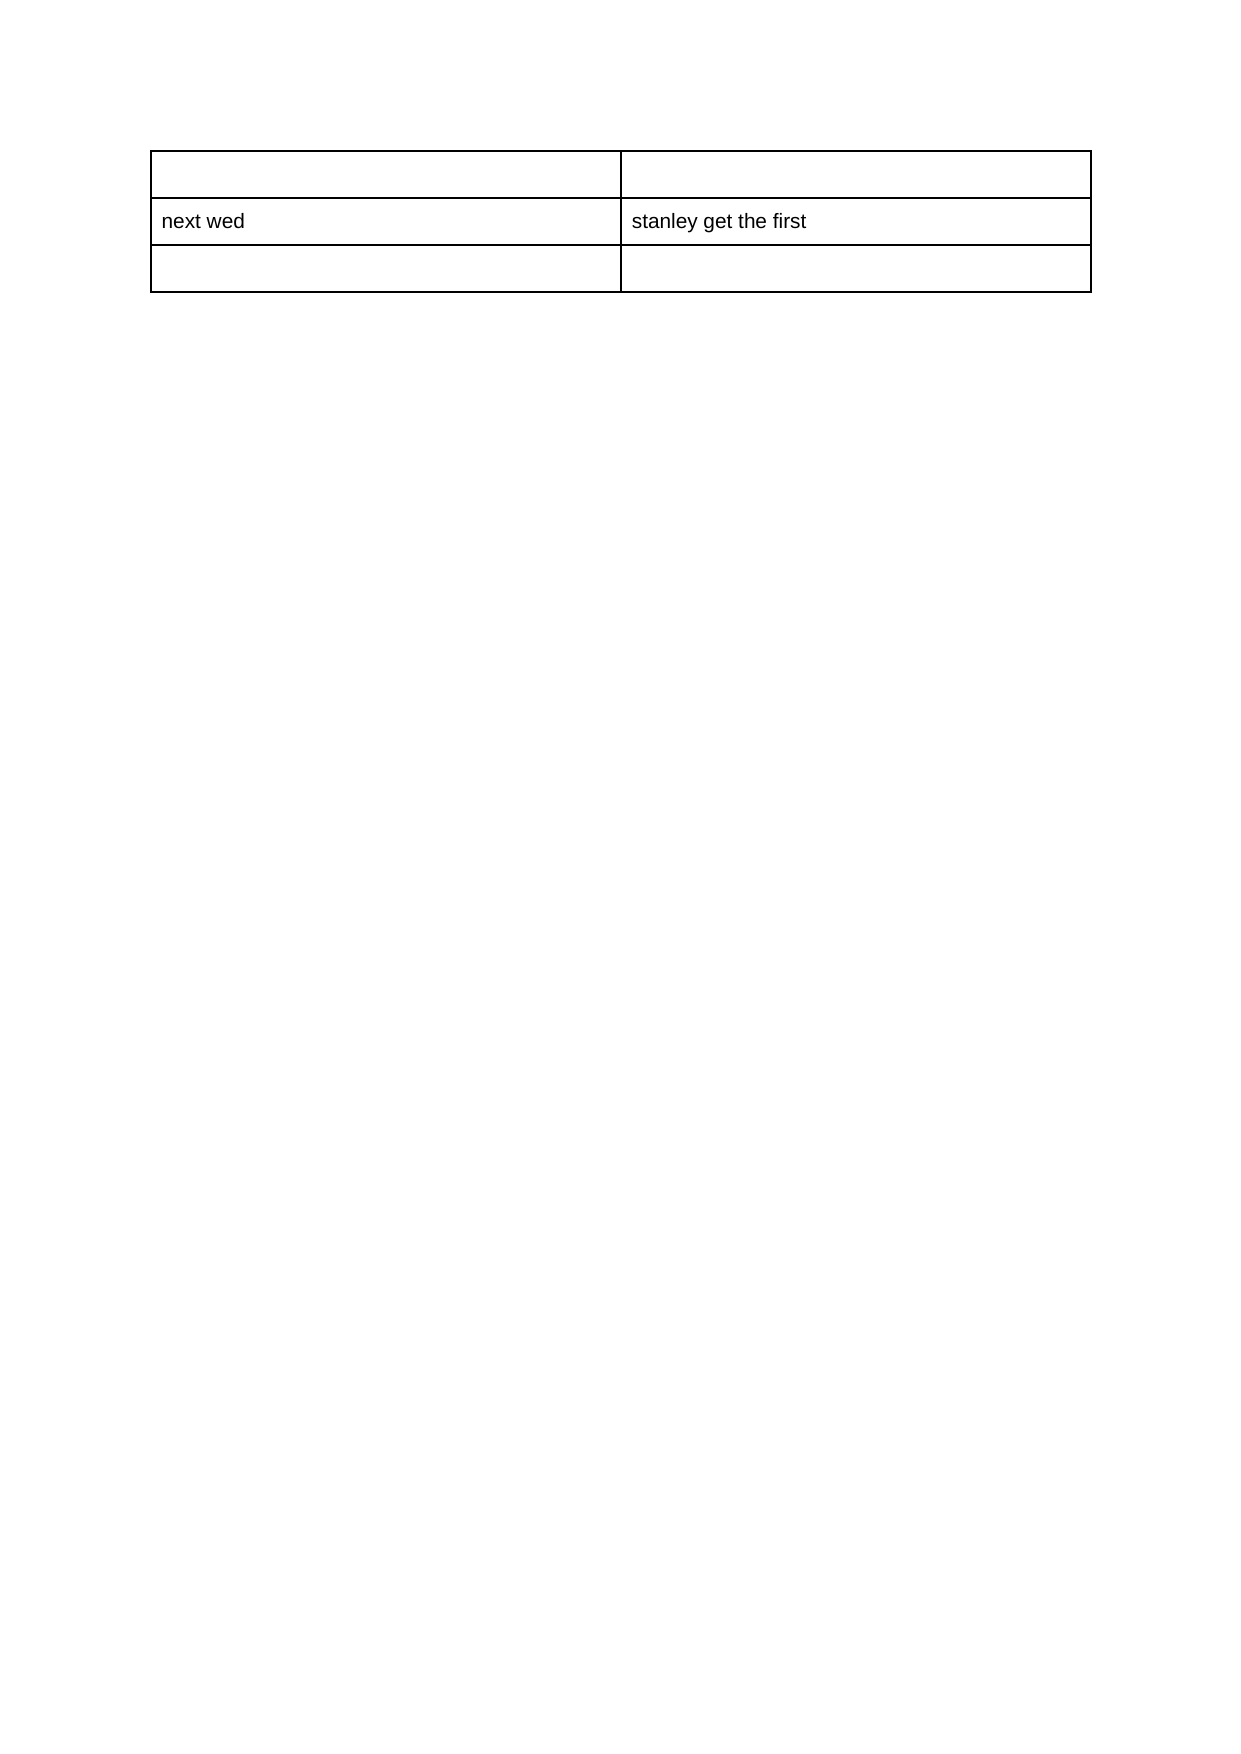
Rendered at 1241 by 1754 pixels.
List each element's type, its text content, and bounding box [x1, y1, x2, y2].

table_cell stanley get the first [622, 199, 1090, 244]
table_cell next wed [152, 199, 620, 244]
table_cell [622, 246, 1090, 291]
table_cell [622, 152, 1090, 197]
table_cell [152, 246, 620, 291]
table_cell [152, 152, 620, 197]
